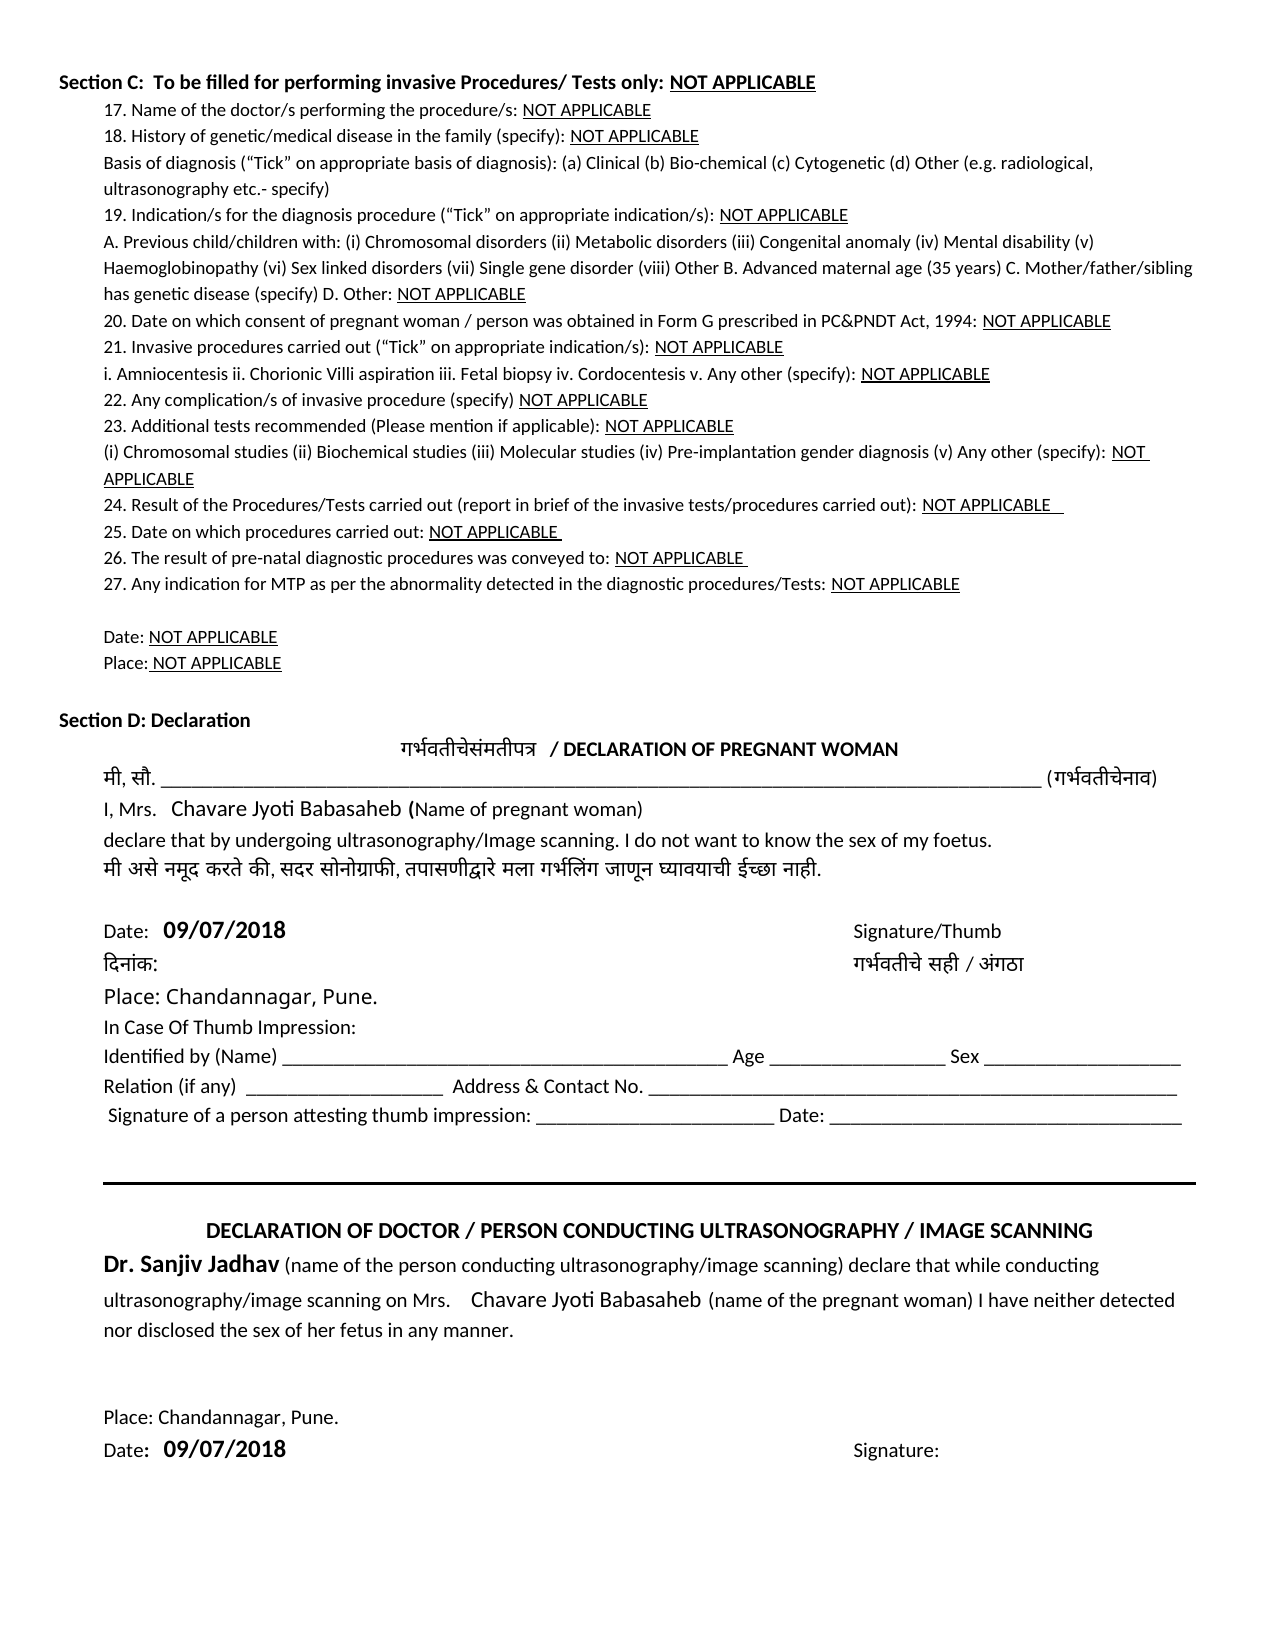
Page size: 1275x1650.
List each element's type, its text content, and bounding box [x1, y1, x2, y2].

text In Case Of Thumb Impression: [103, 1014, 1196, 1040]
text (i) Chromosomal studies (ii) Biochemical studies (iii) Molecular studies (iv) Pre-implantation gender diagnosis (v) Any other (specify): NOT APPLICABLE [103, 441, 1196, 490]
text Date: Signature/Thumb [103, 914, 1196, 945]
text मी असे नमूद करते की, सदर सोनोग्राफी, तपासणीद्वारे मला गर्भलिंग जाणून घ्यावयाची ईच्छा नाही. [103, 856, 1196, 881]
text DECLARATION OF DOCTOR / PERSON CONDUCTING ULTRASONOGRAPHY / IMAGE SCANNING [103, 1216, 1196, 1244]
text i. Amniocentesis ii. Chorionic Villi aspiration iii. Fetal biopsy iv. Cordocentesis v. Any other (specify): NOT APPLICABLE [103, 362, 1196, 384]
text Relation (if any) ___________________ Address & Contact No. ___________________________________________________ [103, 1073, 1196, 1098]
text दिनांक: गर्भवतीचे सही / अंगठा [103, 949, 1196, 978]
text Place: Chandannagar, Pune. [103, 982, 1196, 1010]
text Place: Chandannagar, Pune. [103, 1404, 1196, 1430]
text Basis of diagnosis (“Tick” on appropriate basis of diagnosis): (a) Clinical (b) Bio-chemical (c) Cytogenetic (d) Other (e.g. radiological, ultrasonography etc.- specify) [103, 151, 1196, 200]
text 27. Any indication for MTP as per the abnormality detected in the diagnostic procedures/Tests: NOT APPLICABLE [103, 572, 1196, 595]
text Dr. Sanjiv Jadhav (name of the person conducting ultrasonography/image scanning) declare that while conducting ultrasonography/image scanning on Mrs. (name of the pregnant woman) I have neither detected nor disclosed the sex of her fetus in any manner. [103, 1248, 1196, 1343]
text 20. Date on which consent of pregnant woman / person was obtained in Form G prescribed in PC&PNDT Act, 1994: NOT APPLICABLE [103, 309, 1196, 332]
text declare that by undergoing ultrasonography/Image scanning. I do not want to know the sex of my foetus. [103, 827, 1196, 852]
text 23. Additional tests recommended (Please mention if applicable): NOT APPLICABLE [103, 414, 1196, 437]
text 17. Name of the doctor/s performing the procedure/s: NOT APPLICABLE [103, 98, 1196, 121]
text Section C: To be filled for performing invasive Procedures/ Tests only: NOT APPLICABLE [0, 69, 1275, 94]
text 18. History of genetic/medical disease in the family (specify): NOT APPLICABLE [103, 124, 1196, 147]
text 24. Result of the Procedures/Tests carried out (report in brief of the invasive tests/procedures carried out): NOT APPLICABLE [103, 493, 1196, 516]
text 25. Date on which procedures carried out: NOT APPLICABLE [103, 520, 1196, 543]
text Section D: Declaration [59, 707, 1196, 732]
text 21. Invasive procedures carried out (“Tick” on appropriate indication/s): NOT APPLICABLE [103, 335, 1196, 358]
text Place: NOT APPLICABLE [103, 652, 1196, 674]
text A. Previous child/children with: (i) Chromosomal disorders (ii) Metabolic disorders (iii) Congenital anomaly (iv) Mental disability (v) Haemoglobinopathy (vi) Sex linked disorders (vii) Single gene disorder (viii) Other B. Advanced maternal age (35 years) C. Mother/father/sibling has genetic disease (specify) D. Other: NOT APPLICABLE [103, 230, 1196, 306]
text मी, सौ. _____________________________________________________________________________________ (गर्भवतीचेनाव) [103, 765, 1196, 791]
text Date: NOT APPLICABLE [103, 625, 1196, 648]
text Identified by (Name) ___________________________________________ Age _________________ Sex ___________________ [103, 1044, 1196, 1069]
text Signature of a person attesting thumb impression: _______________________ Date: __________________________________ [103, 1102, 1196, 1182]
text Date: Signature: [103, 1434, 1196, 1464]
text गर्भवतीचेसंमतीपत्र / DECLARATION OF PREGNANT WOMAN [103, 736, 1196, 762]
text I, Mrs. (Name of pregnant woman) [103, 794, 1196, 823]
text 22. Any complication/s of invasive procedure (specify) NOT APPLICABLE [103, 388, 1196, 411]
text 19. Indication/s for the diagnosis procedure (“Tick” on appropriate indication/s): NOT APPLICABLE [103, 203, 1196, 226]
text 26. The result of pre-natal diagnostic procedures was conveyed to: NOT APPLICABLE [103, 546, 1196, 569]
